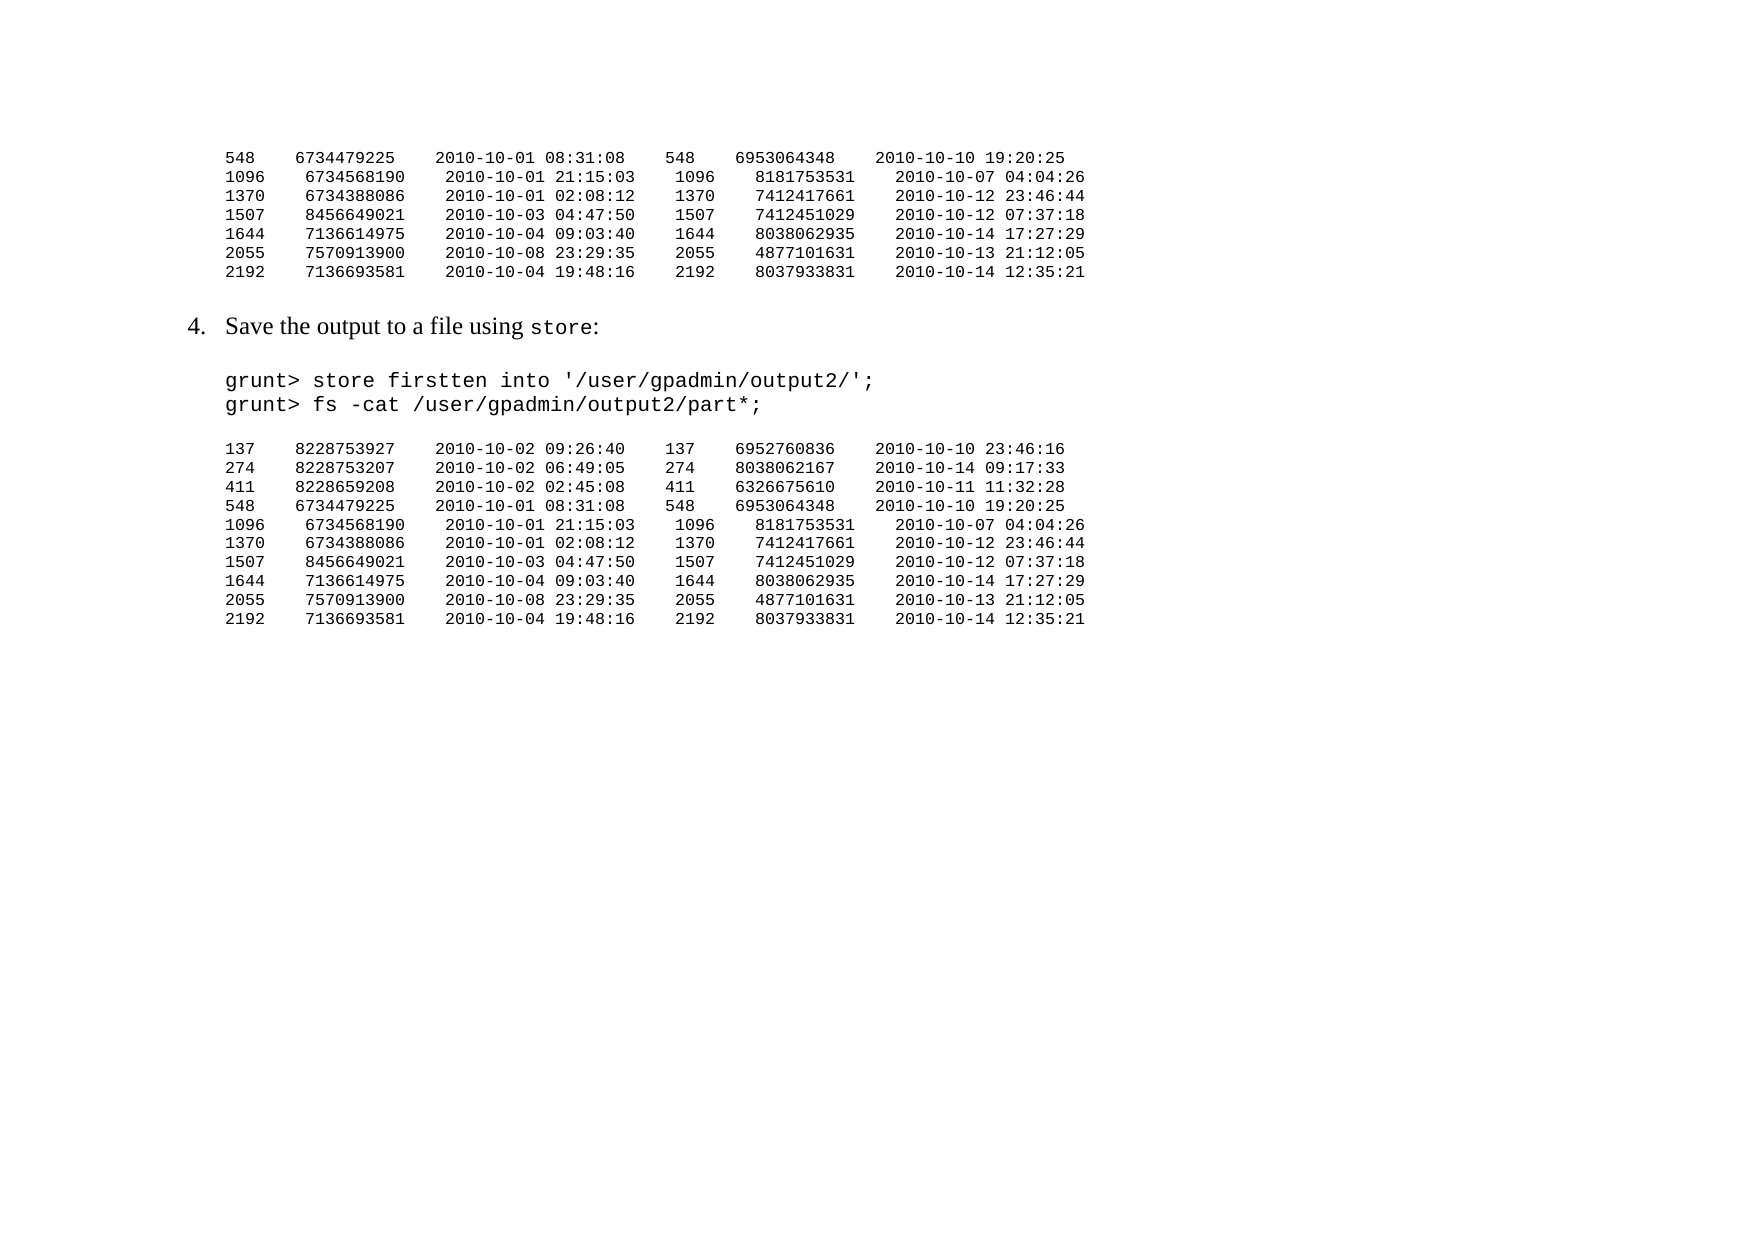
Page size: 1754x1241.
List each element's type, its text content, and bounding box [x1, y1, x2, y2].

text 2192 7136693581 2010-10-04 19:48:16 2192 8037933831 2010-10-14 12:35:21 [225, 263, 1604, 282]
text 1644 7136614975 2010-10-04 09:03:40 1644 8038062935 2010-10-14 17:27:29 [225, 225, 1604, 244]
text 2055 7570913900 2010-10-08 23:29:35 2055 4877101631 2010-10-13 21:12:05 [225, 592, 1604, 611]
text 1096 6734568190 2010-10-01 21:15:03 1096 8181753531 2010-10-07 04:04:26 [225, 169, 1604, 188]
text grunt> store firstten into '/user/gpadmin/output2/'; [225, 370, 1604, 393]
list Save the output to a file using store: [187, 311, 1604, 341]
text 411 8228659208 2010-10-02 02:45:08 411 6326675610 2010-10-11 11:32:28 [225, 478, 1604, 497]
text 548 6734479225 2010-10-01 08:31:08 548 6953064348 2010-10-10 19:20:25 [225, 150, 1604, 169]
text 1370 6734388086 2010-10-01 02:08:12 1370 7412417661 2010-10-12 23:46:44 [225, 535, 1604, 554]
text grunt> fs -cat /user/gpadmin/output2/part*; [225, 393, 1604, 417]
text 1507 8456649021 2010-10-03 04:47:50 1507 7412451029 2010-10-12 07:37:18 [225, 207, 1604, 225]
text 1507 8456649021 2010-10-03 04:47:50 1507 7412451029 2010-10-12 07:37:18 [225, 554, 1604, 573]
text 1370 6734388086 2010-10-01 02:08:12 1370 7412417661 2010-10-12 23:46:44 [225, 188, 1604, 207]
text 2192 7136693581 2010-10-04 19:48:16 2192 8037933831 2010-10-14 12:35:21 [225, 611, 1604, 629]
text 1096 6734568190 2010-10-01 21:15:03 1096 8181753531 2010-10-07 04:04:26 [225, 516, 1604, 535]
text 2055 7570913900 2010-10-08 23:29:35 2055 4877101631 2010-10-13 21:12:05 [225, 244, 1604, 263]
text 274 8228753207 2010-10-02 06:49:05 274 8038062167 2010-10-14 09:17:33 [225, 460, 1604, 478]
text 1644 7136614975 2010-10-04 09:03:40 1644 8038062935 2010-10-14 17:27:29 [225, 573, 1604, 592]
text 137 8228753927 2010-10-02 09:26:40 137 6952760836 2010-10-10 23:46:16 [225, 441, 1604, 460]
text 548 6734479225 2010-10-01 08:31:08 548 6953064348 2010-10-10 19:20:25 [225, 497, 1604, 516]
